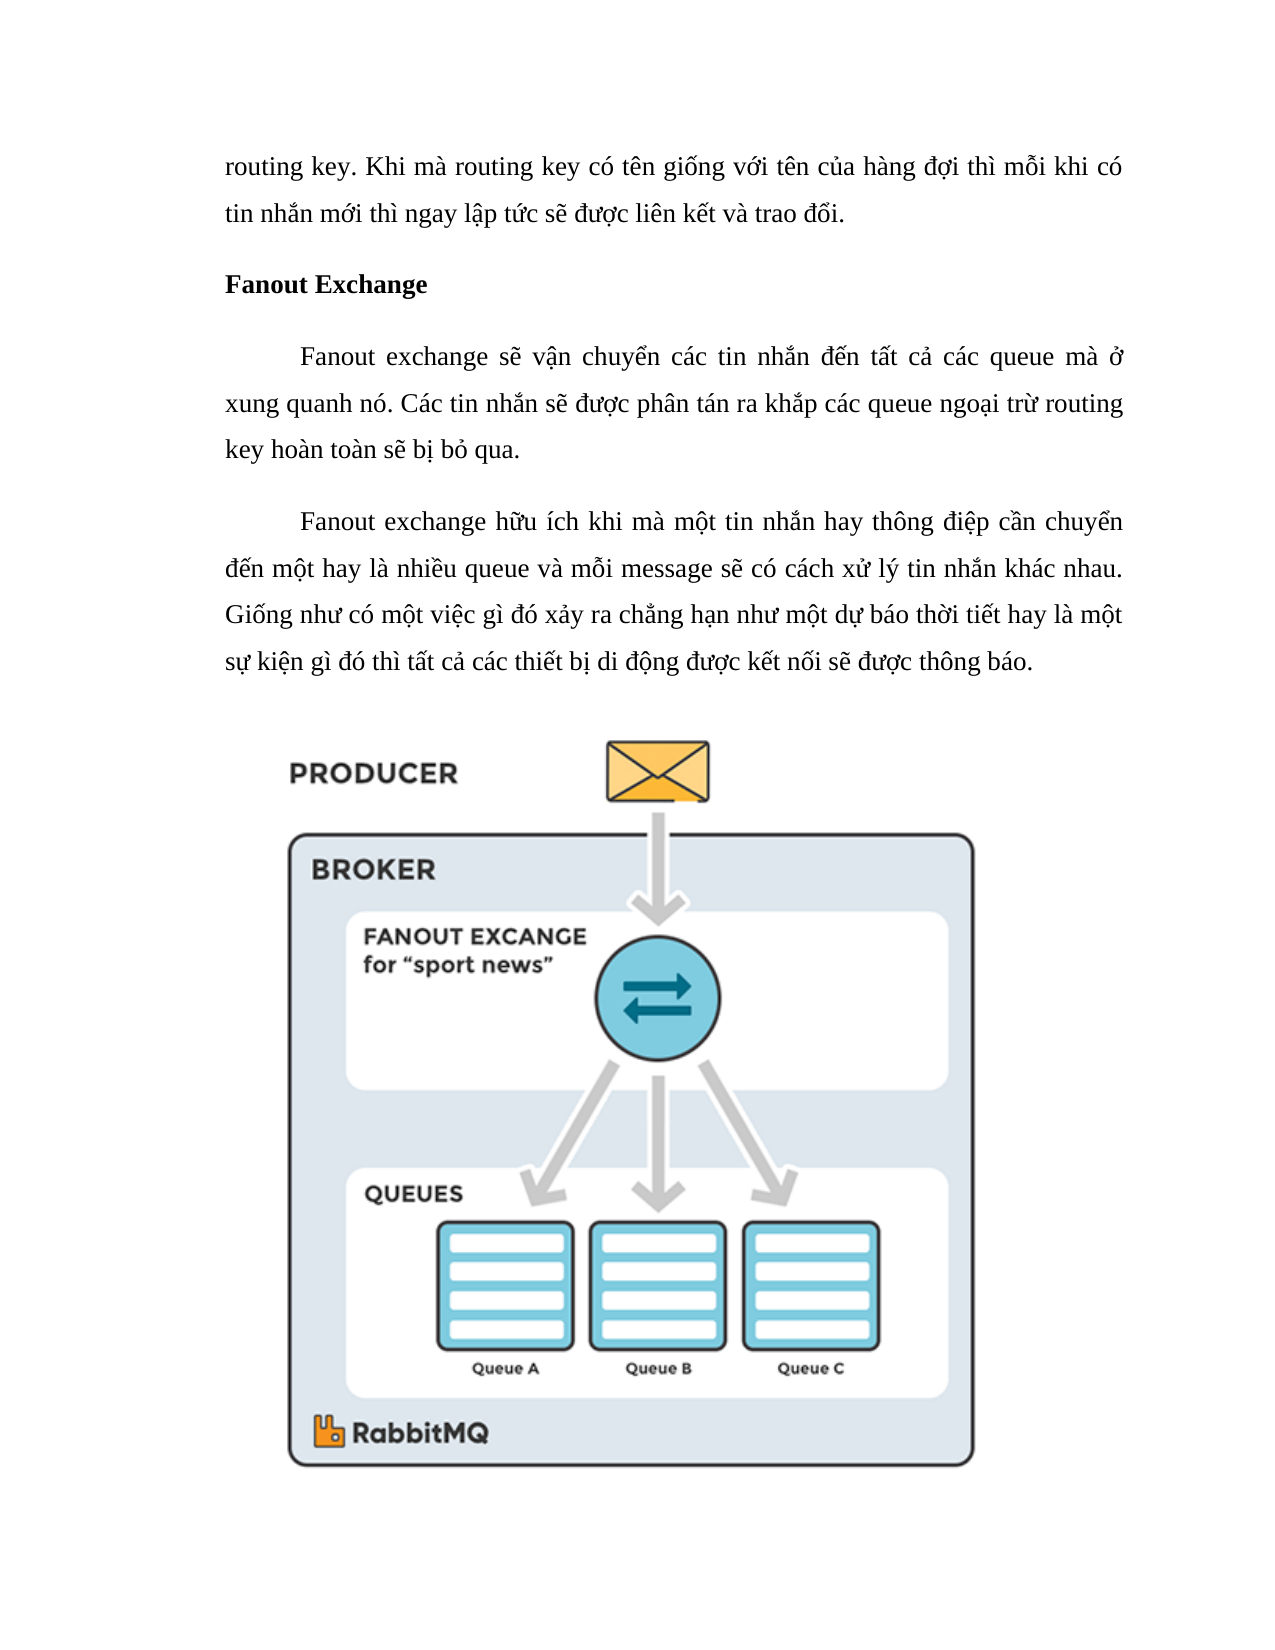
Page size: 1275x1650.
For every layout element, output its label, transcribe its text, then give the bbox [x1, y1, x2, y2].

text Fanout exchange hữu ích khi mà một tin nhắn hay thông điệp cần chuyển đến một hay là nhiều queue và mỗi message sẽ có cách xử lý tin nhắn khác nhau. Giống như có một việc gì đó xảy ra chẳng hạn như một dự báo thời tiết hay là một sự kiện gì đó thì tất cả các thiết bị di động được kết nối sẽ được thông báo. [225, 505, 1125, 676]
text Fanout exchange sẽ vận chuyển các tin nhắn đến tất cả các queue mà ở xung quanh nó. Các tin nhắn sẽ được phân tán ra khắp các queue ngoại trừ routing key hoàn toàn sẽ bị bỏ qua. [225, 340, 1125, 464]
text Fanout Exchange [225, 268, 1125, 299]
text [225, 150, 1125, 228]
picture [225, 716, 1038, 1477]
